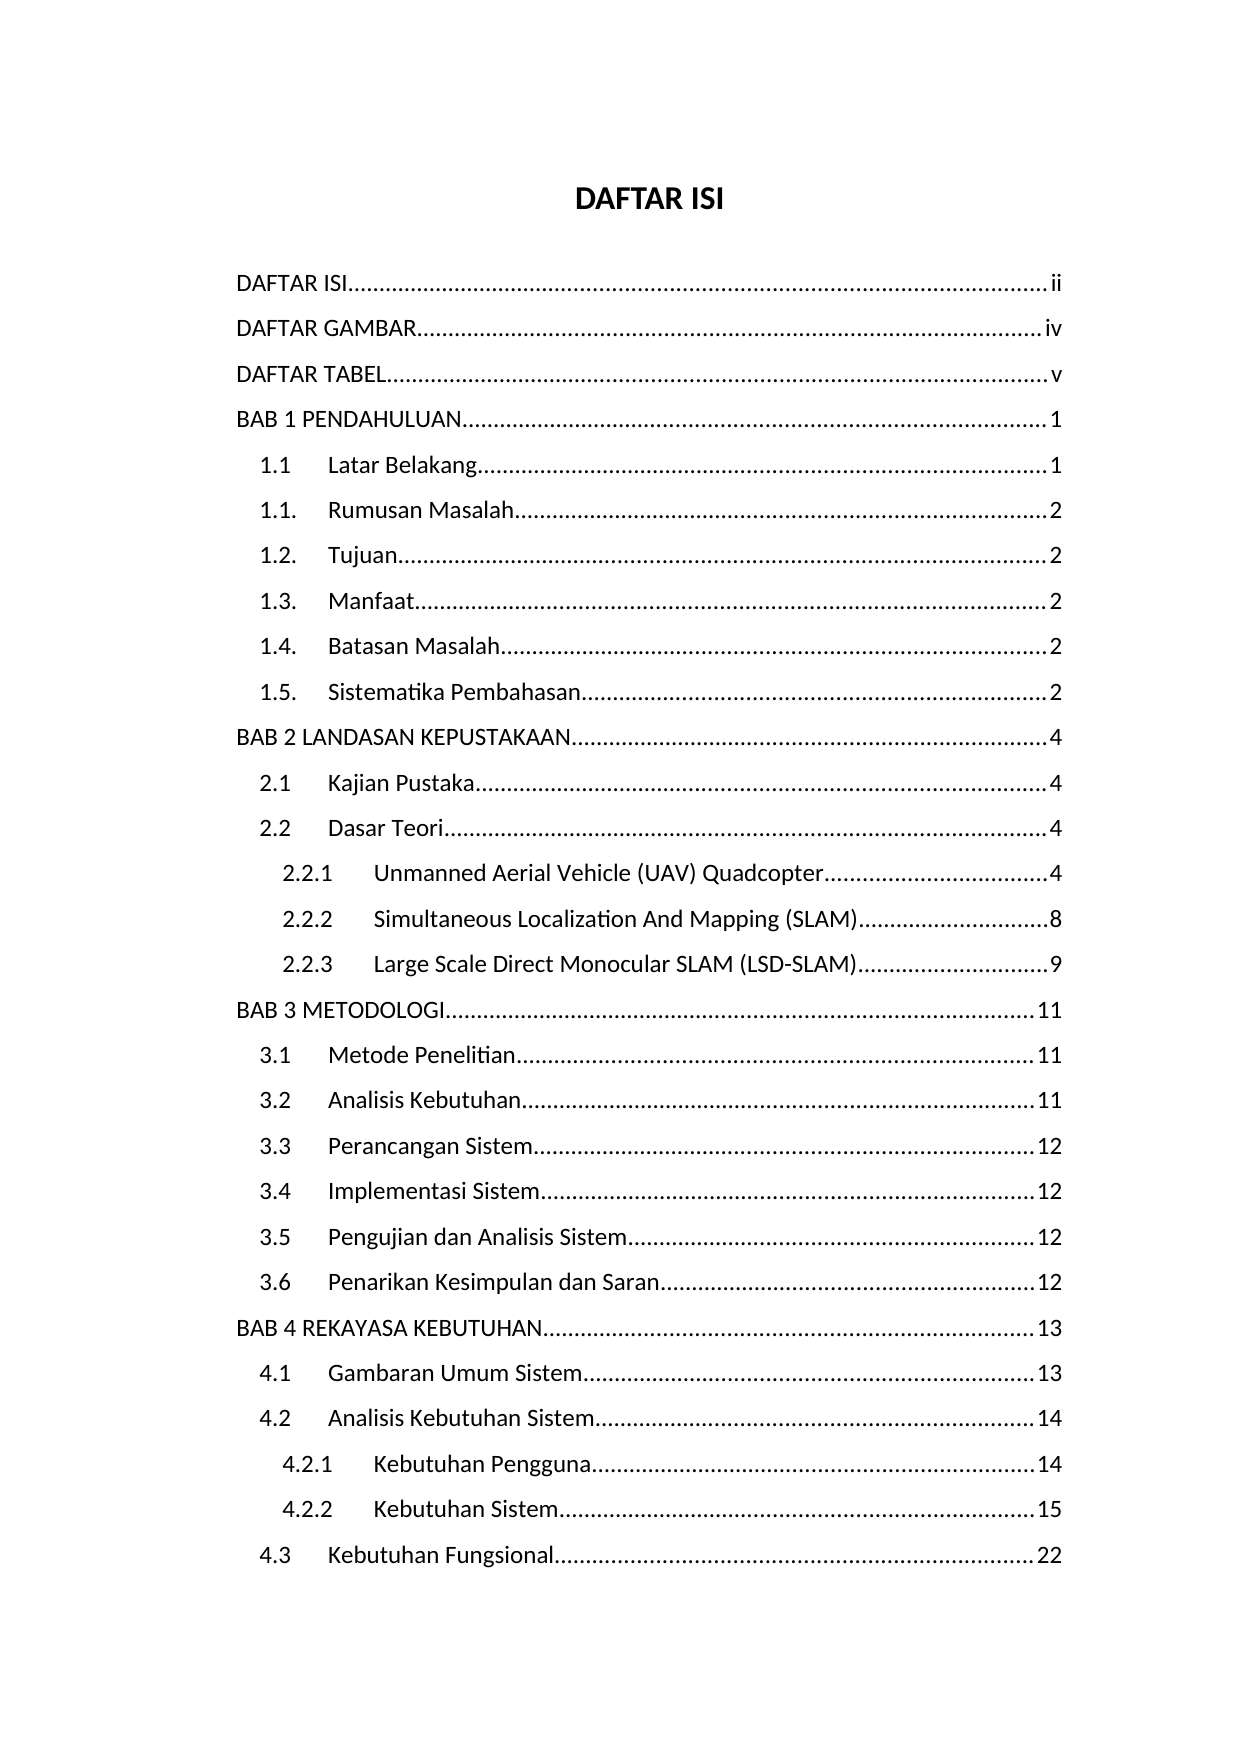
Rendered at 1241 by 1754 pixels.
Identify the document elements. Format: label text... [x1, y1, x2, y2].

title DAFTAR ISI [236, 177, 1063, 218]
